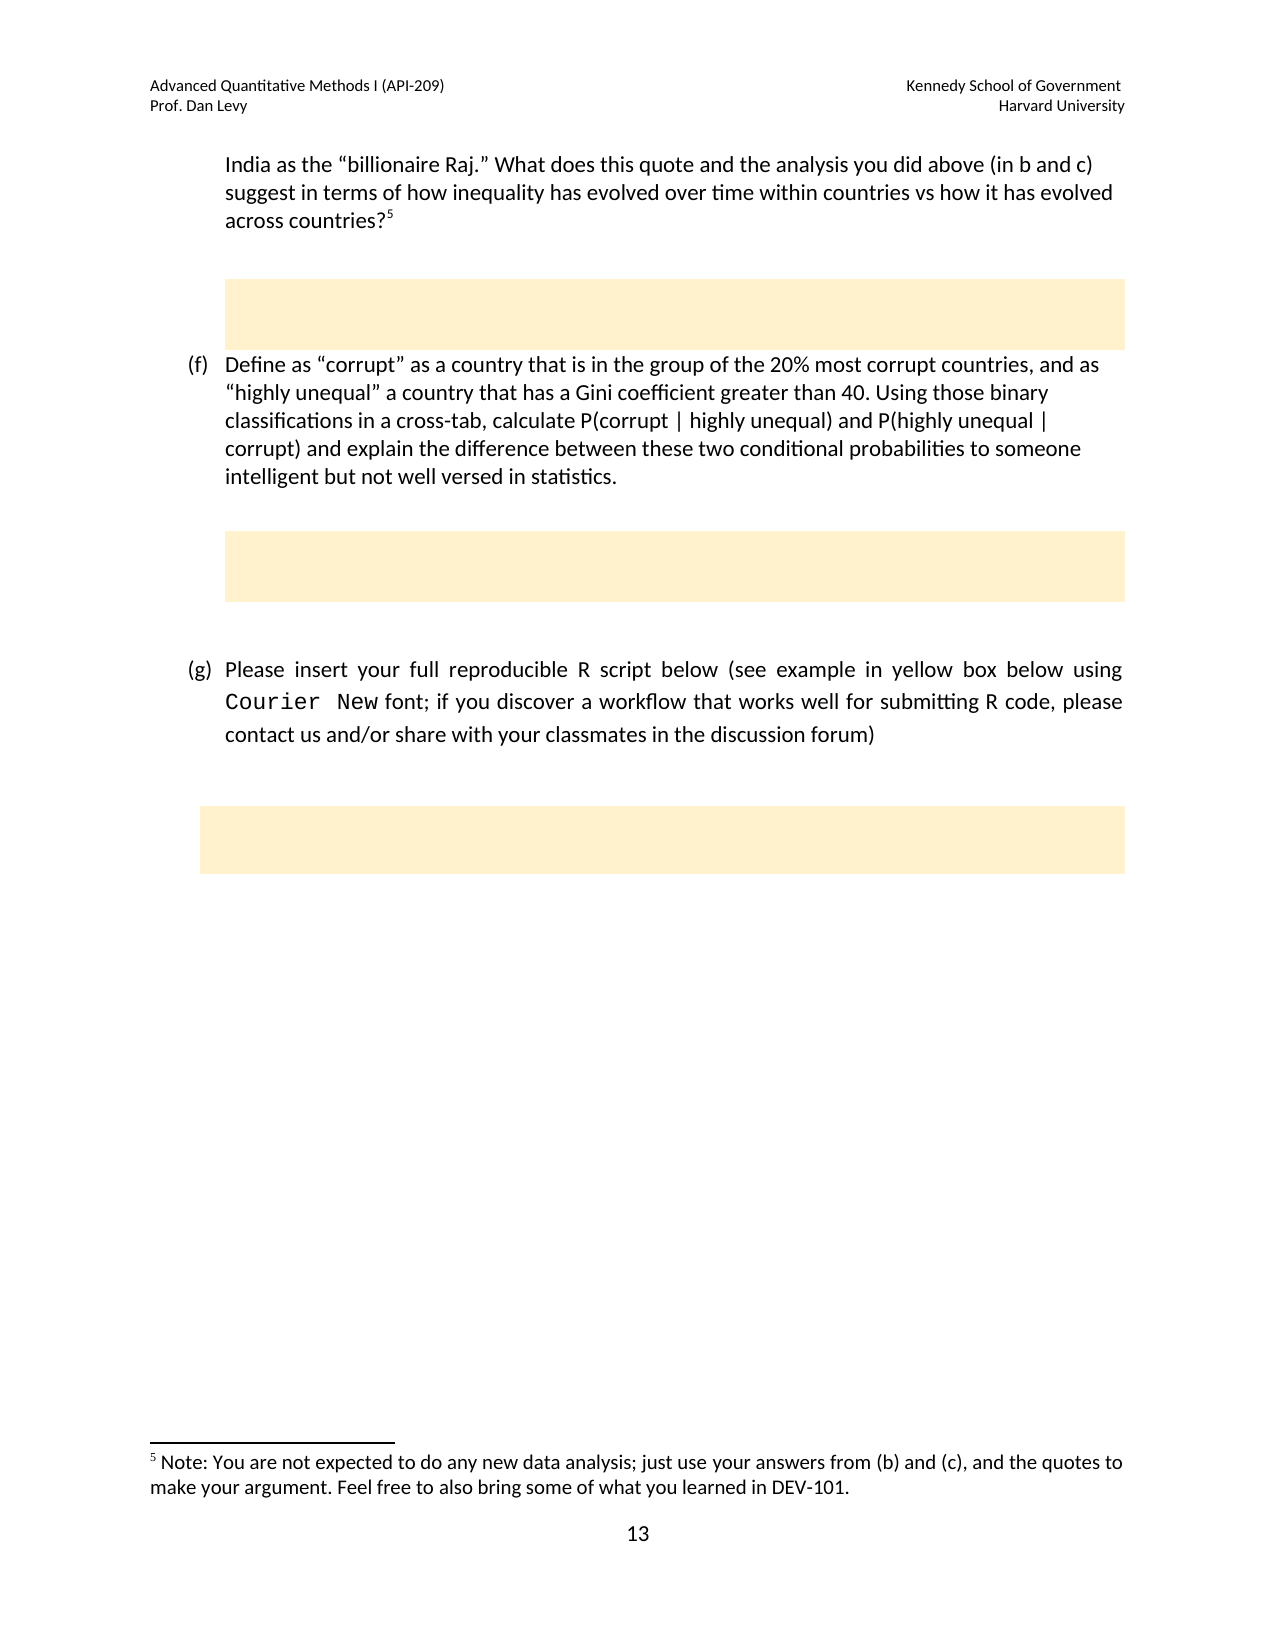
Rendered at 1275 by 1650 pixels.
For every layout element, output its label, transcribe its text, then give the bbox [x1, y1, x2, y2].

table_header [200, 806, 1125, 874]
list Please insert your full reproducible R script below (see example in yellow box below using Courier New font; if you discover a workflow that works well for submitting R code, please contact us and/or share with your classmates in the discussion forum) [187, 655, 1125, 748]
table_header [225, 531, 1125, 602]
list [187, 150, 1125, 234]
list Define as “corrupt” as a country that is in the group of the 20% most corrupt countries, and as “highly unequal” a country that has a Gini coefficient greater than 40. Using those binary classifications in a cross-tab, calculate P(corrupt | highly unequal) and P(highly unequal | corrupt) and explain the difference between these two conditional probabilities to someone intelligent but not well versed in statistics. [187, 350, 1125, 490]
table_header [225, 279, 1125, 350]
